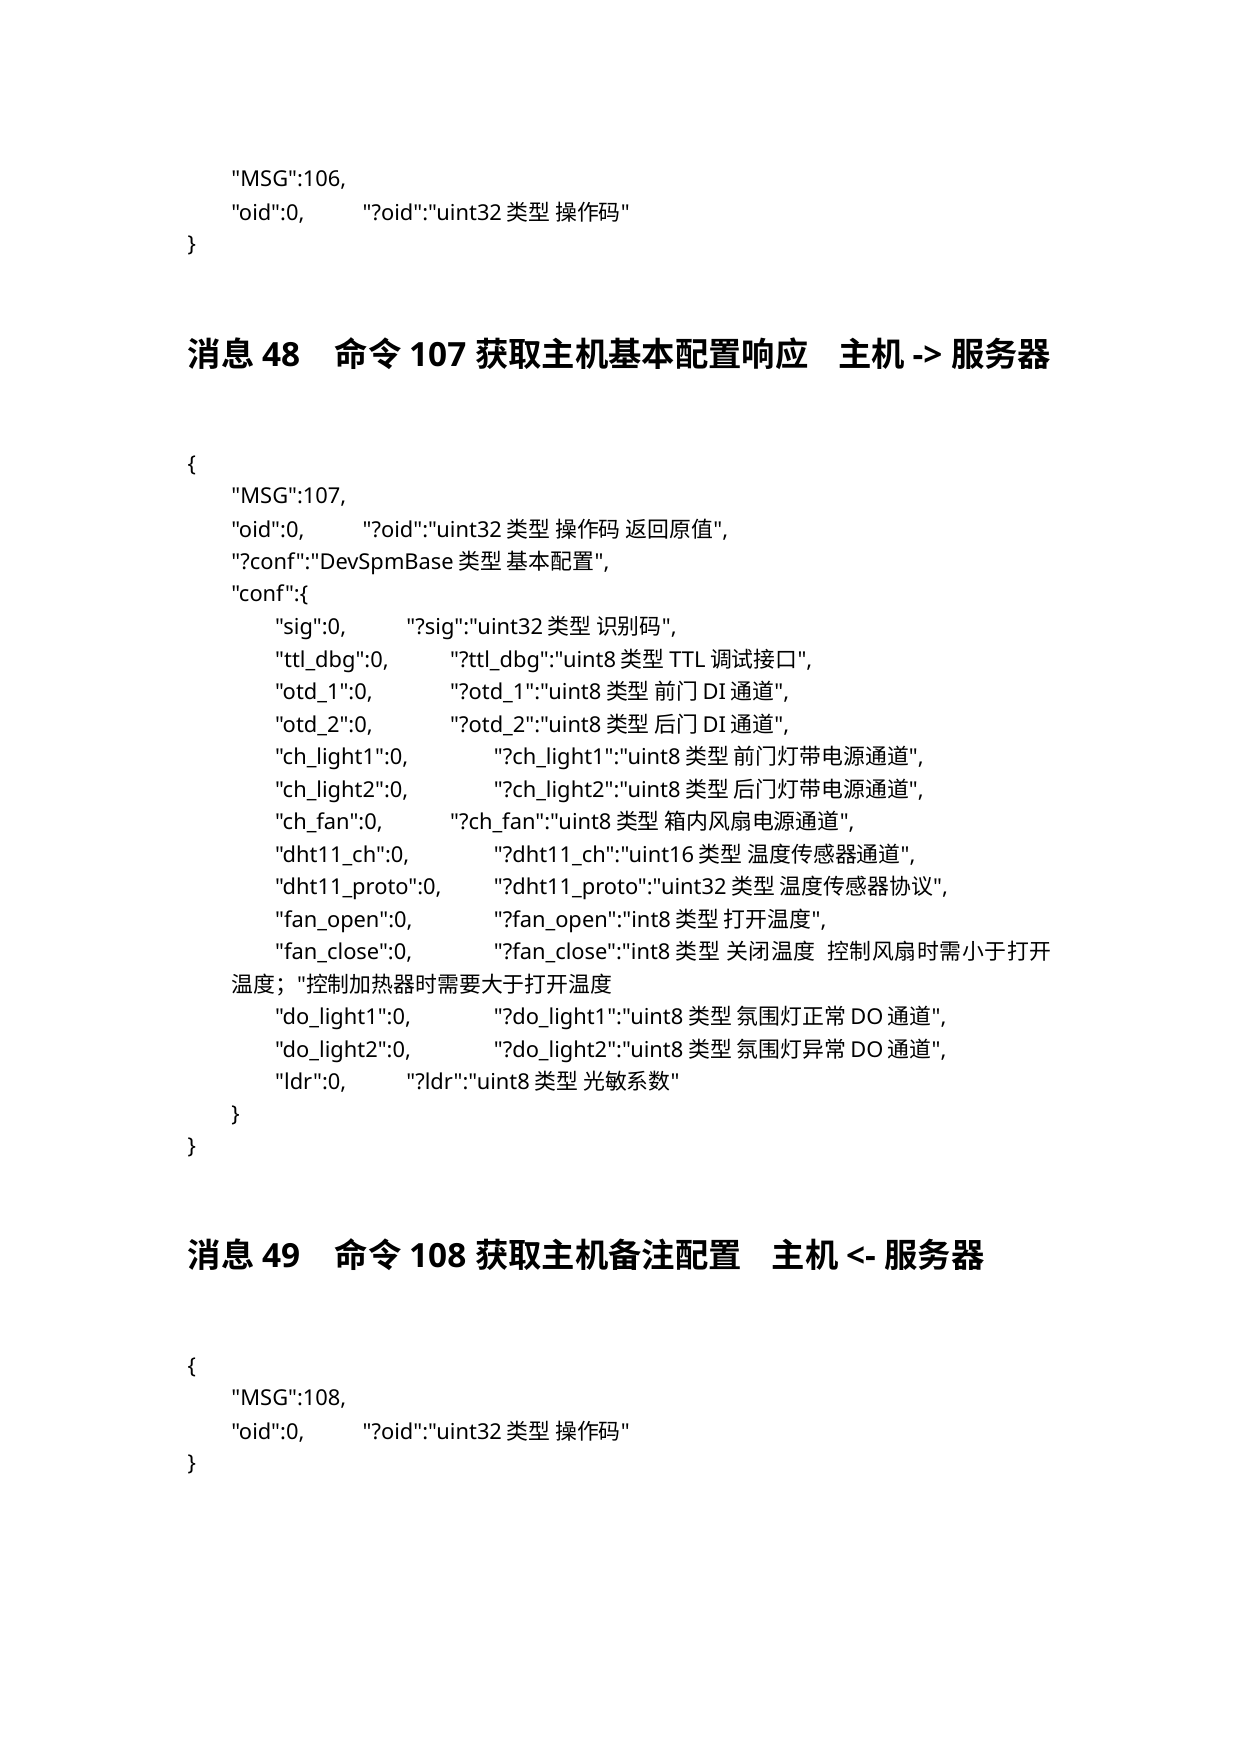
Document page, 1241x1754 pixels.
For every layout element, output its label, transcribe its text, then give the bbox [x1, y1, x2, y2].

text "MSG":106, [187, 162, 1053, 194]
text } [187, 1446, 1053, 1478]
text } [187, 227, 1053, 259]
text "oid":0, "?oid":"uint32类型 操作码" [187, 194, 1053, 227]
text "do_light2":0, "?do_light2":"uint8类型 氛围灯异常DO通道", [187, 1031, 1053, 1064]
text "dht11_proto":0, "?dht11_proto":"uint32类型 温度传感器协议", [187, 869, 1053, 901]
text "ttl_dbg":0, "?ttl_dbg":"uint8类型 TTL调试接口", [187, 641, 1053, 674]
text "ldr":0, "?ldr":"uint8类型 光敏系数" [187, 1064, 1053, 1096]
subtitle 消息 49 命令 108 获取主机备注配置 主机 <- 服务器 [187, 1221, 1053, 1286]
text "ch_light1":0, "?ch_light1":"uint8类型 前门灯带电源通道", [187, 739, 1053, 771]
text "fan_close":0, "?fan_close":"int8类型 关闭温度 控制风扇时需小于打开温度；"控制加热器时需要大于打开温度 [187, 934, 1053, 999]
text "sig":0, "?sig":"uint32类型 识别码", [187, 609, 1053, 641]
text } [187, 1129, 1053, 1161]
text "ch_fan":0, "?ch_fan":"uint8类型 箱内风扇电源通道", [187, 804, 1053, 836]
text "otd_2":0, "?otd_2":"uint8类型 后门DI通道", [187, 706, 1053, 739]
text "ch_light2":0, "?ch_light2":"uint8类型 后门灯带电源通道", [187, 771, 1053, 804]
text "do_light1":0, "?do_light1":"uint8类型 氛围灯正常DO通道", [187, 999, 1053, 1031]
text "dht11_ch":0, "?dht11_ch":"uint16类型 温度传感器通道", [187, 836, 1053, 869]
text "oid":0, "?oid":"uint32类型 操作码 返回原值", [187, 511, 1053, 544]
text "MSG":107, [187, 479, 1053, 511]
text "conf":{ [187, 576, 1053, 609]
text "?conf":"DevSpmBase类型 基本配置", [187, 544, 1053, 576]
subtitle 消息 48 命令 107 获取主机基本配置响应 主机 -> 服务器 [187, 319, 1053, 384]
text "MSG":108, [187, 1381, 1053, 1413]
text { [187, 446, 1053, 479]
text "otd_1":0, "?otd_1":"uint8类型 前门DI通道", [187, 674, 1053, 706]
text "oid":0, "?oid":"uint32类型 操作码" [187, 1413, 1053, 1446]
text "fan_open":0, "?fan_open":"int8类型 打开温度", [187, 901, 1053, 934]
text { [187, 1348, 1053, 1381]
text } [187, 1096, 1053, 1129]
